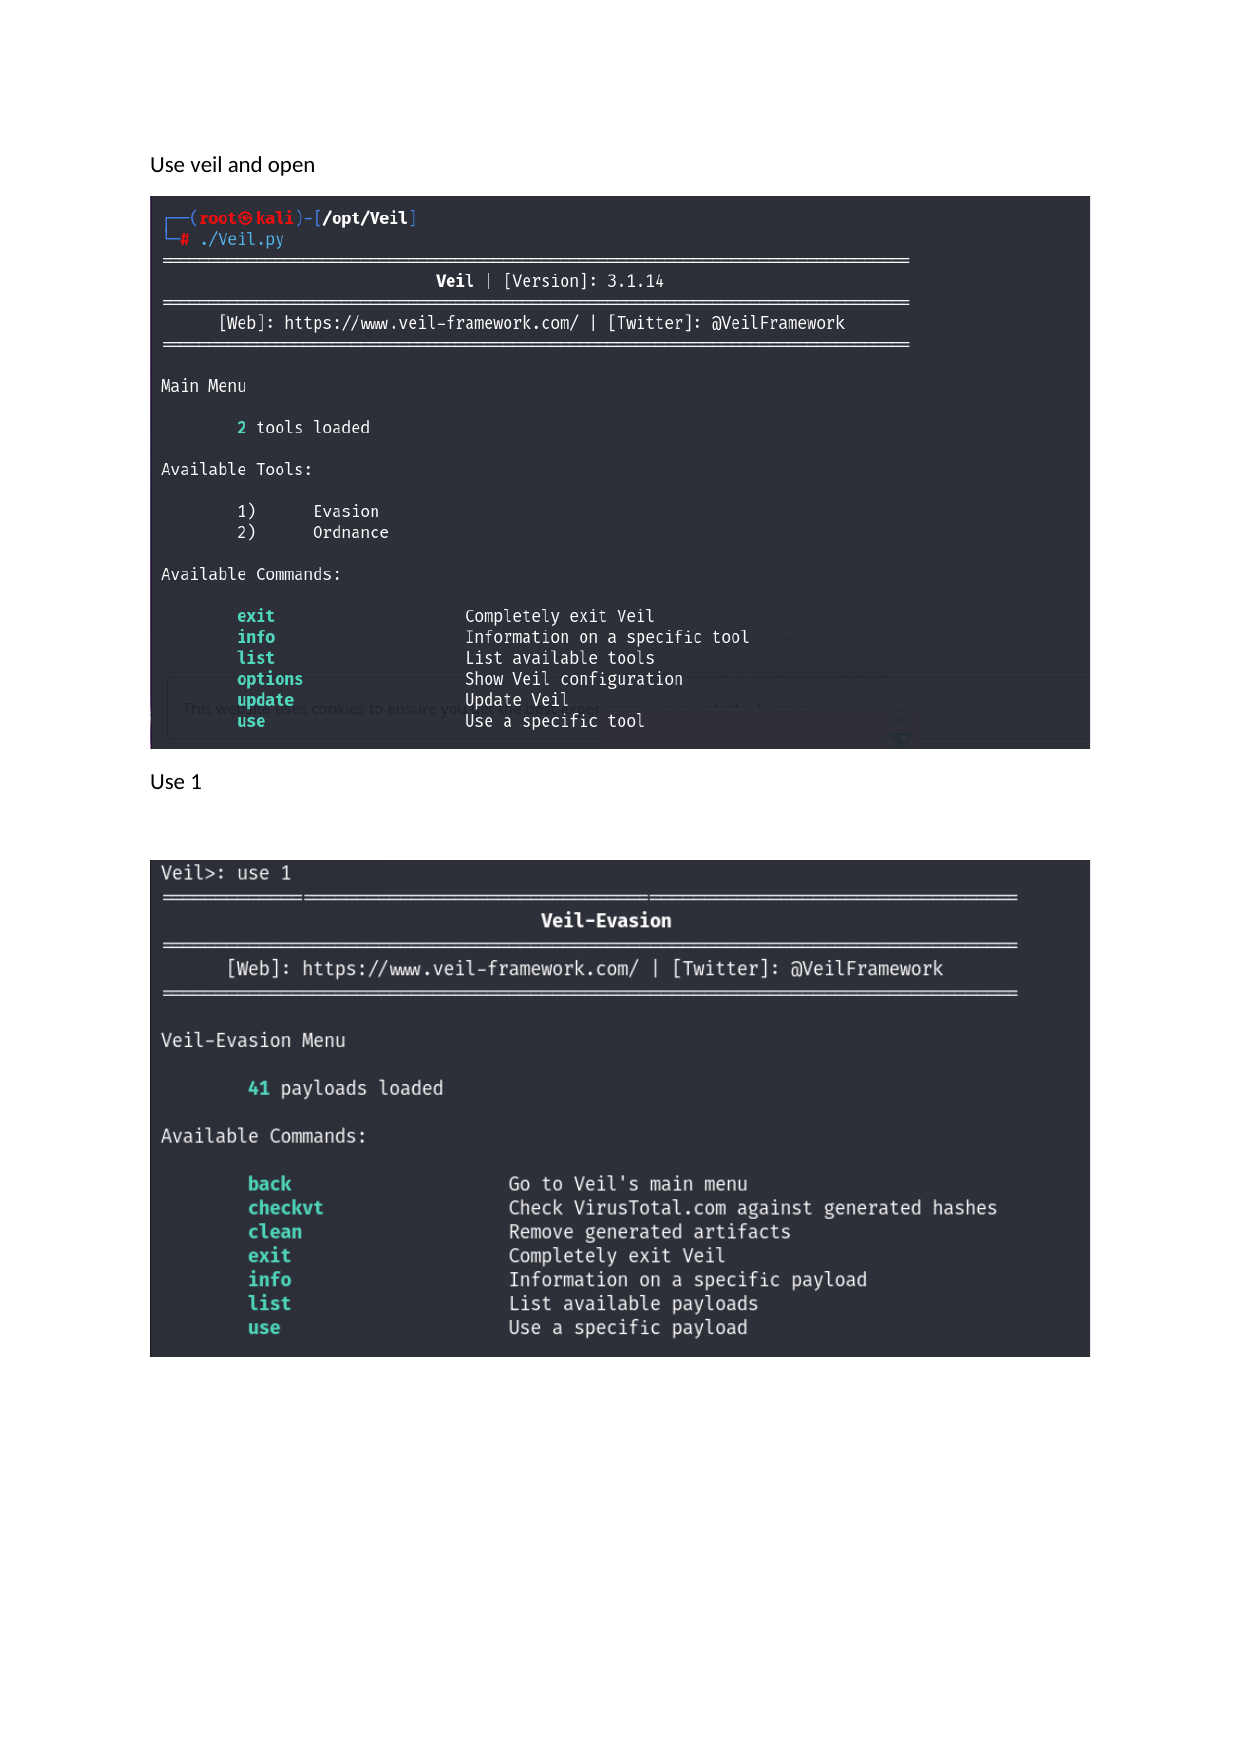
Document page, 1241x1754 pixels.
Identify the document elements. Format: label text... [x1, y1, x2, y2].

text Use 1 [150, 767, 1090, 795]
text Use veil and open [150, 150, 1090, 178]
picture [150, 860, 1091, 1357]
picture [150, 196, 1091, 749]
